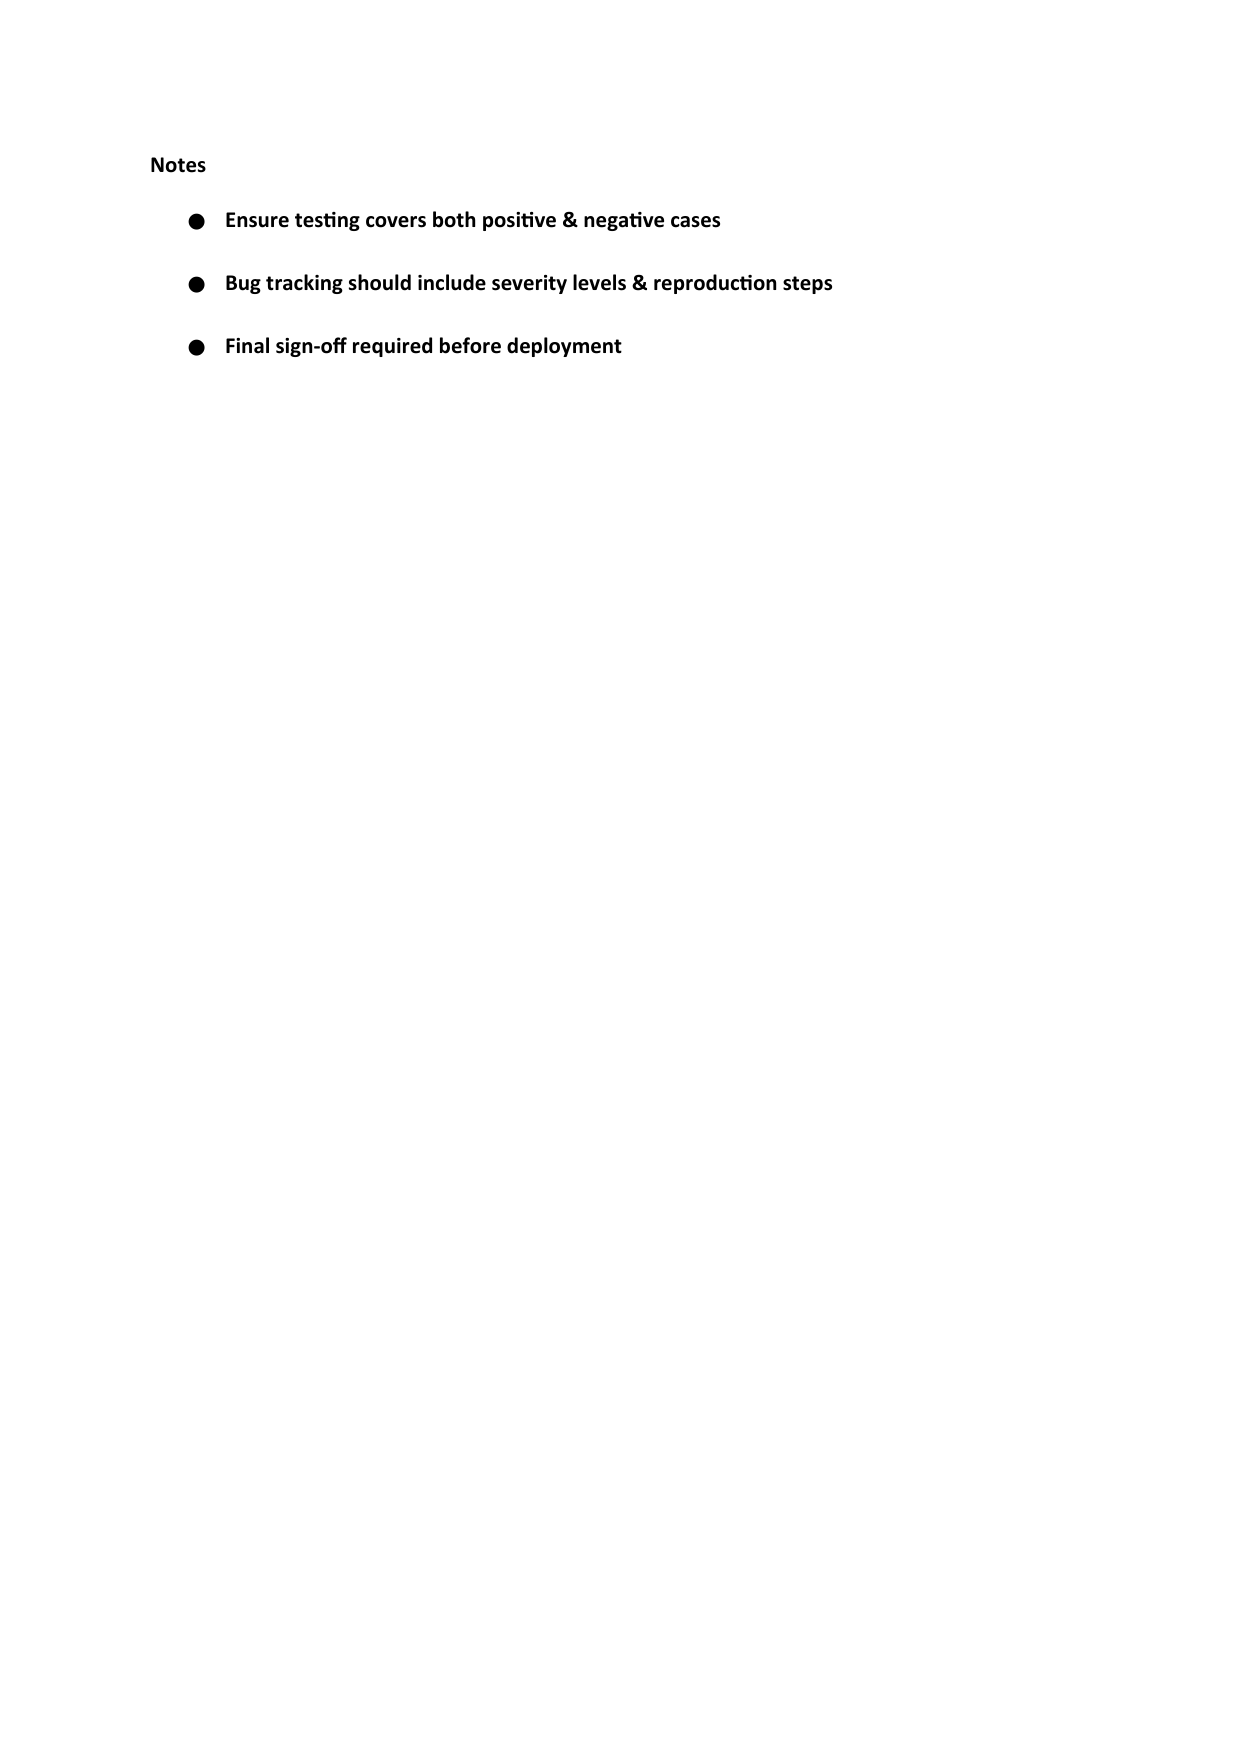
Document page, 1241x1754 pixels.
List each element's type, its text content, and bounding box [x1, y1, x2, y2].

text Notes [150, 150, 1090, 178]
list Bug tracking should include severity levels & reproduction steps [187, 259, 1090, 302]
list Final sign-off required before deployment [187, 322, 1090, 365]
list Ensure testing covers both positive & negative cases [187, 197, 1090, 239]
